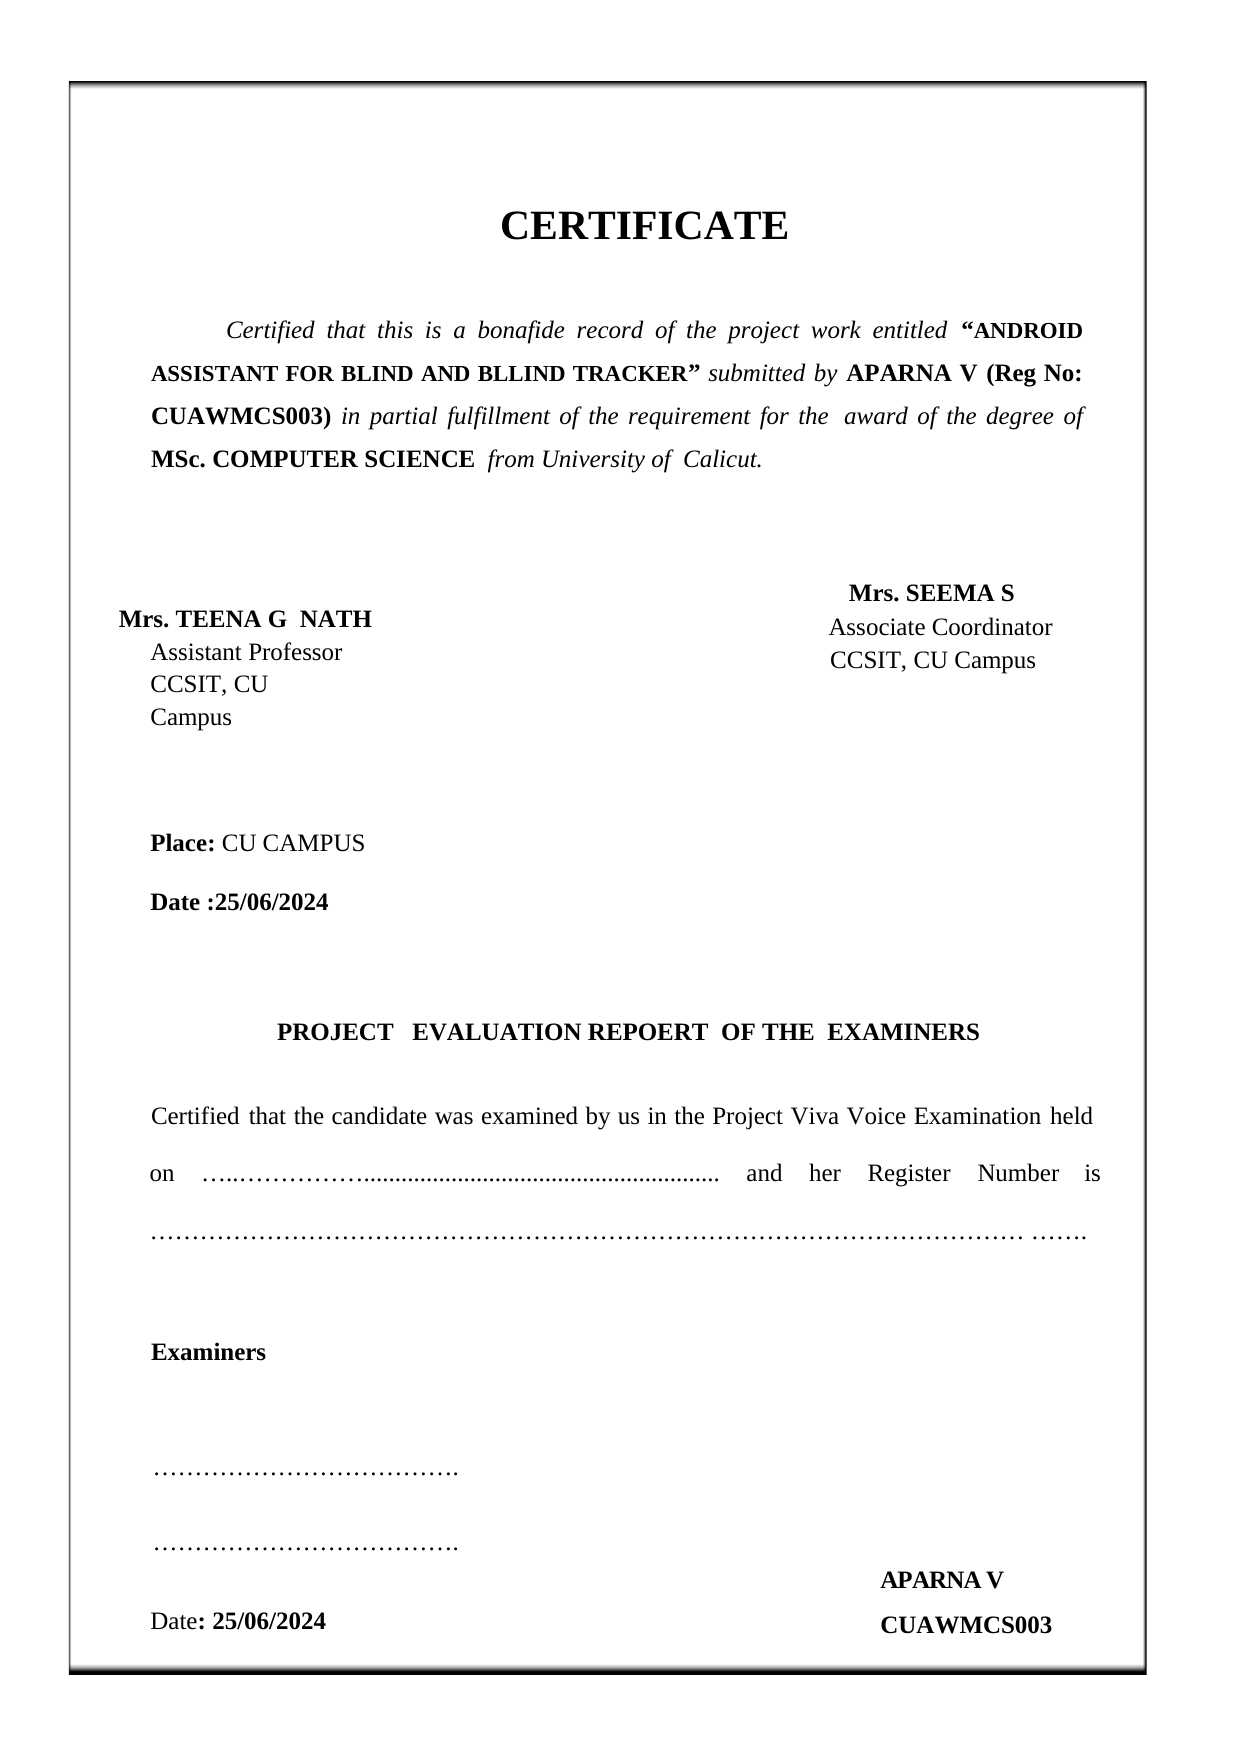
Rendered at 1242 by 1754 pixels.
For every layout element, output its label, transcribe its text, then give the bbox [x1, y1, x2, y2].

subtitle CERTIFICATE [221, 200, 1068, 248]
text Date: 25/06/2024 [150, 1606, 371, 1634]
text …………………………………………………………………………………………… ……. [149, 1216, 1169, 1244]
text Assistant Professor CCSIT, CU Campus [150, 637, 356, 730]
text PROJECT EVALUATION REPOERT OF THE EXAMINERS [68, 1017, 1169, 1046]
text Place: CU CAMPUS [150, 828, 377, 857]
text Certified that the candidate was examined by us in the Project Viva Voice Examination held on …..……………......................................................... and her Register Number is [149, 1101, 1102, 1187]
text ………………………………. [152, 1527, 1169, 1555]
text Associate Coordinator CCSIT, CU Campus [828, 612, 1055, 674]
text CUAWMCS003 [880, 1610, 1169, 1639]
subtitle Examiners [151, 1337, 1169, 1365]
subtitle APARNA V [880, 1565, 1169, 1593]
text Date :25/06/2024 [150, 887, 377, 916]
picture [68, 1046, 1147, 1675]
picture [68, 81, 1147, 1017]
subtitle Mrs. TEENA G NATH [68, 604, 377, 632]
subtitle Mrs. SEEMA S [830, 578, 1169, 607]
text ………………………………. [152, 1452, 1169, 1481]
text Certified that this is a bonafide record of the project work entitled “ANDROID ASSISTANT FOR BLIND AND BLLIND TRACKER” submitted by APARNA V (Reg No: CUAWMCS003) in partial fulfillment of the requirement for the award of the degree of MSc. COMPUTER SCIENCE from University of Calicut. [151, 315, 1083, 473]
